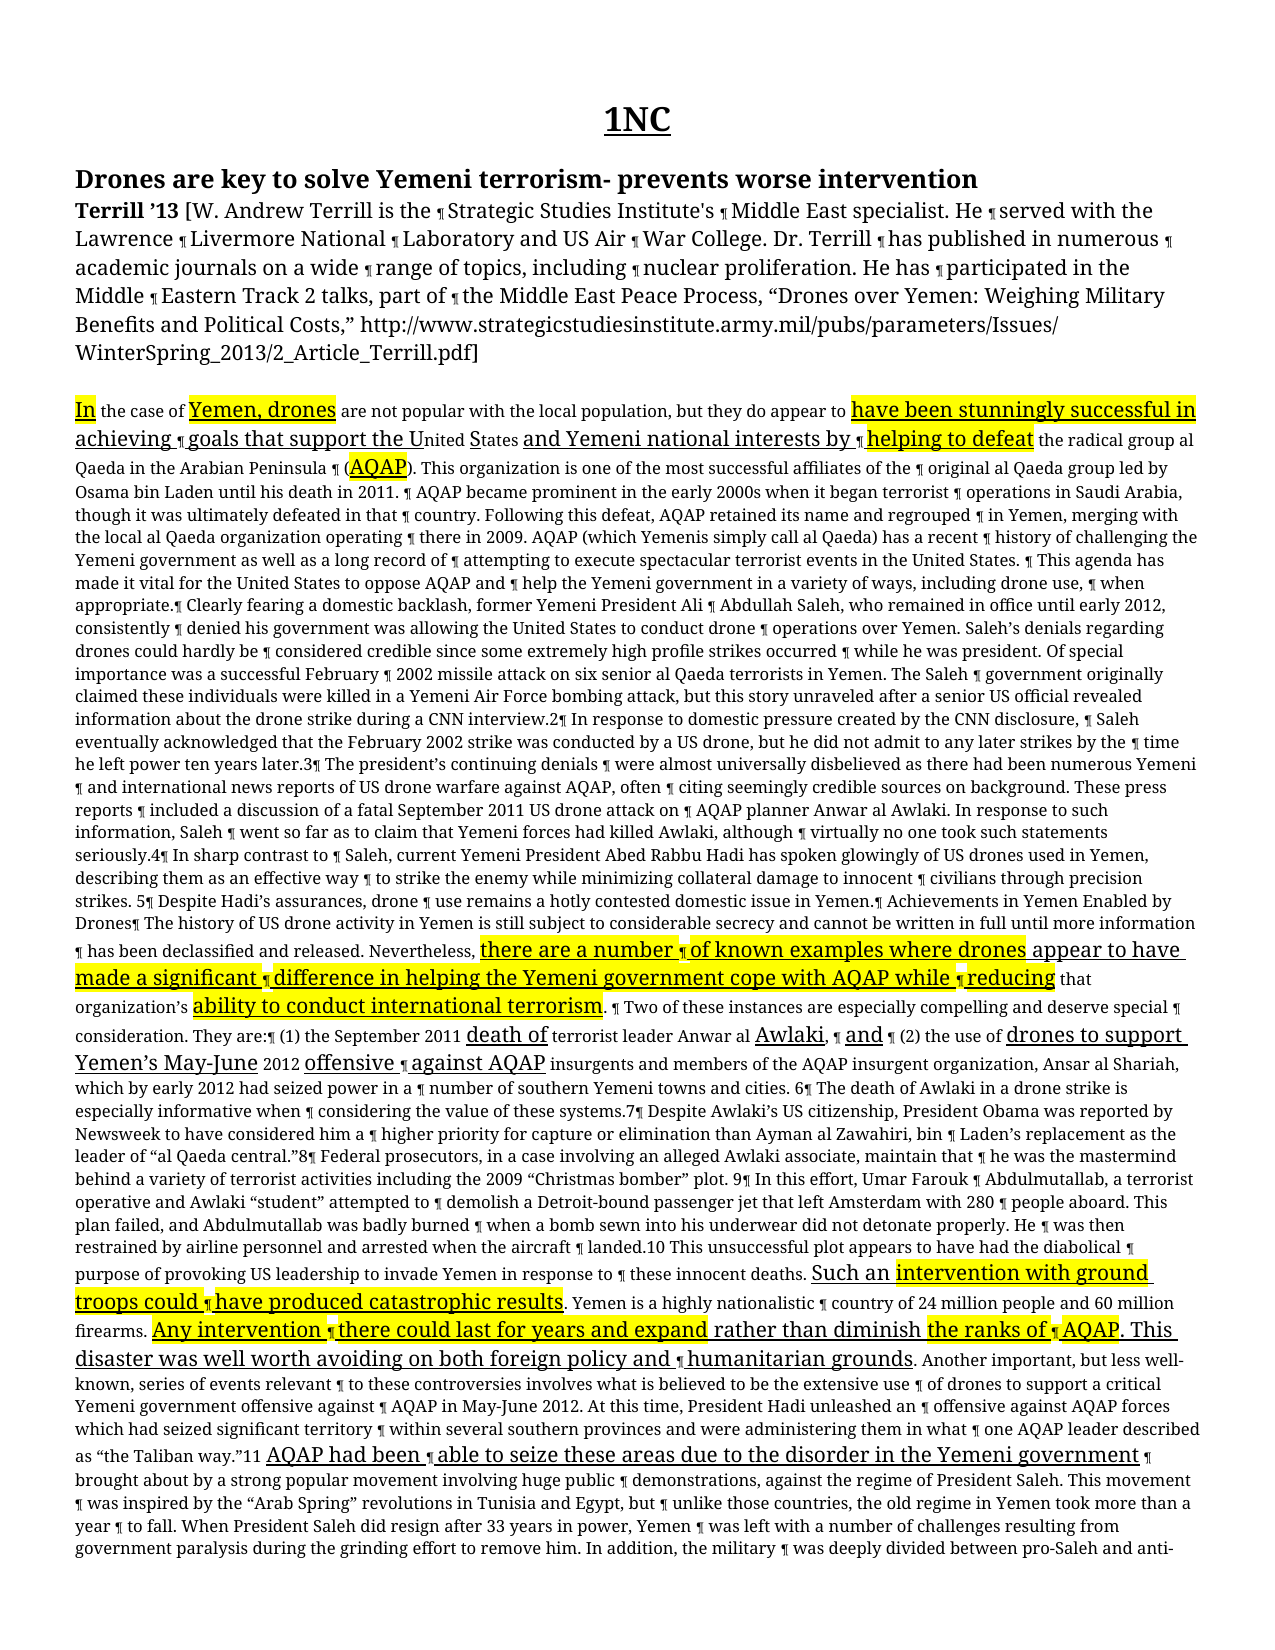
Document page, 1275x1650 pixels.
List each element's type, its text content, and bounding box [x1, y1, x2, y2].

text Terrill ’13 [W. Andrew Terrill is the ¶ Strategic Studies Institute's ¶ Middle East specialist. He ¶ served with the Lawrence ¶ Livermore National ¶ Laboratory and US Air ¶ War College. Dr. Terrill ¶ has published in numerous ¶ academic journals on a wide ¶ range of topics, including ¶ nuclear proliferation. He has ¶ participated in the Middle ¶ Eastern Track 2 talks, part of ¶ the Middle East Peace Process, “Drones over Yemen: Weighing Military Benefits and Political Costs,” http://www.strategicstudiesinstitute.army.mil/pubs/parameters/Issues/WinterSpring_2013/2_Article_Terrill.pdf] [75, 196, 1200, 367]
subtitle Drones are key to solve Yemeni terrorism- prevents worse intervention [75, 162, 1200, 196]
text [75, 395, 1200, 1560]
subtitle 1NC [75, 96, 1200, 141]
